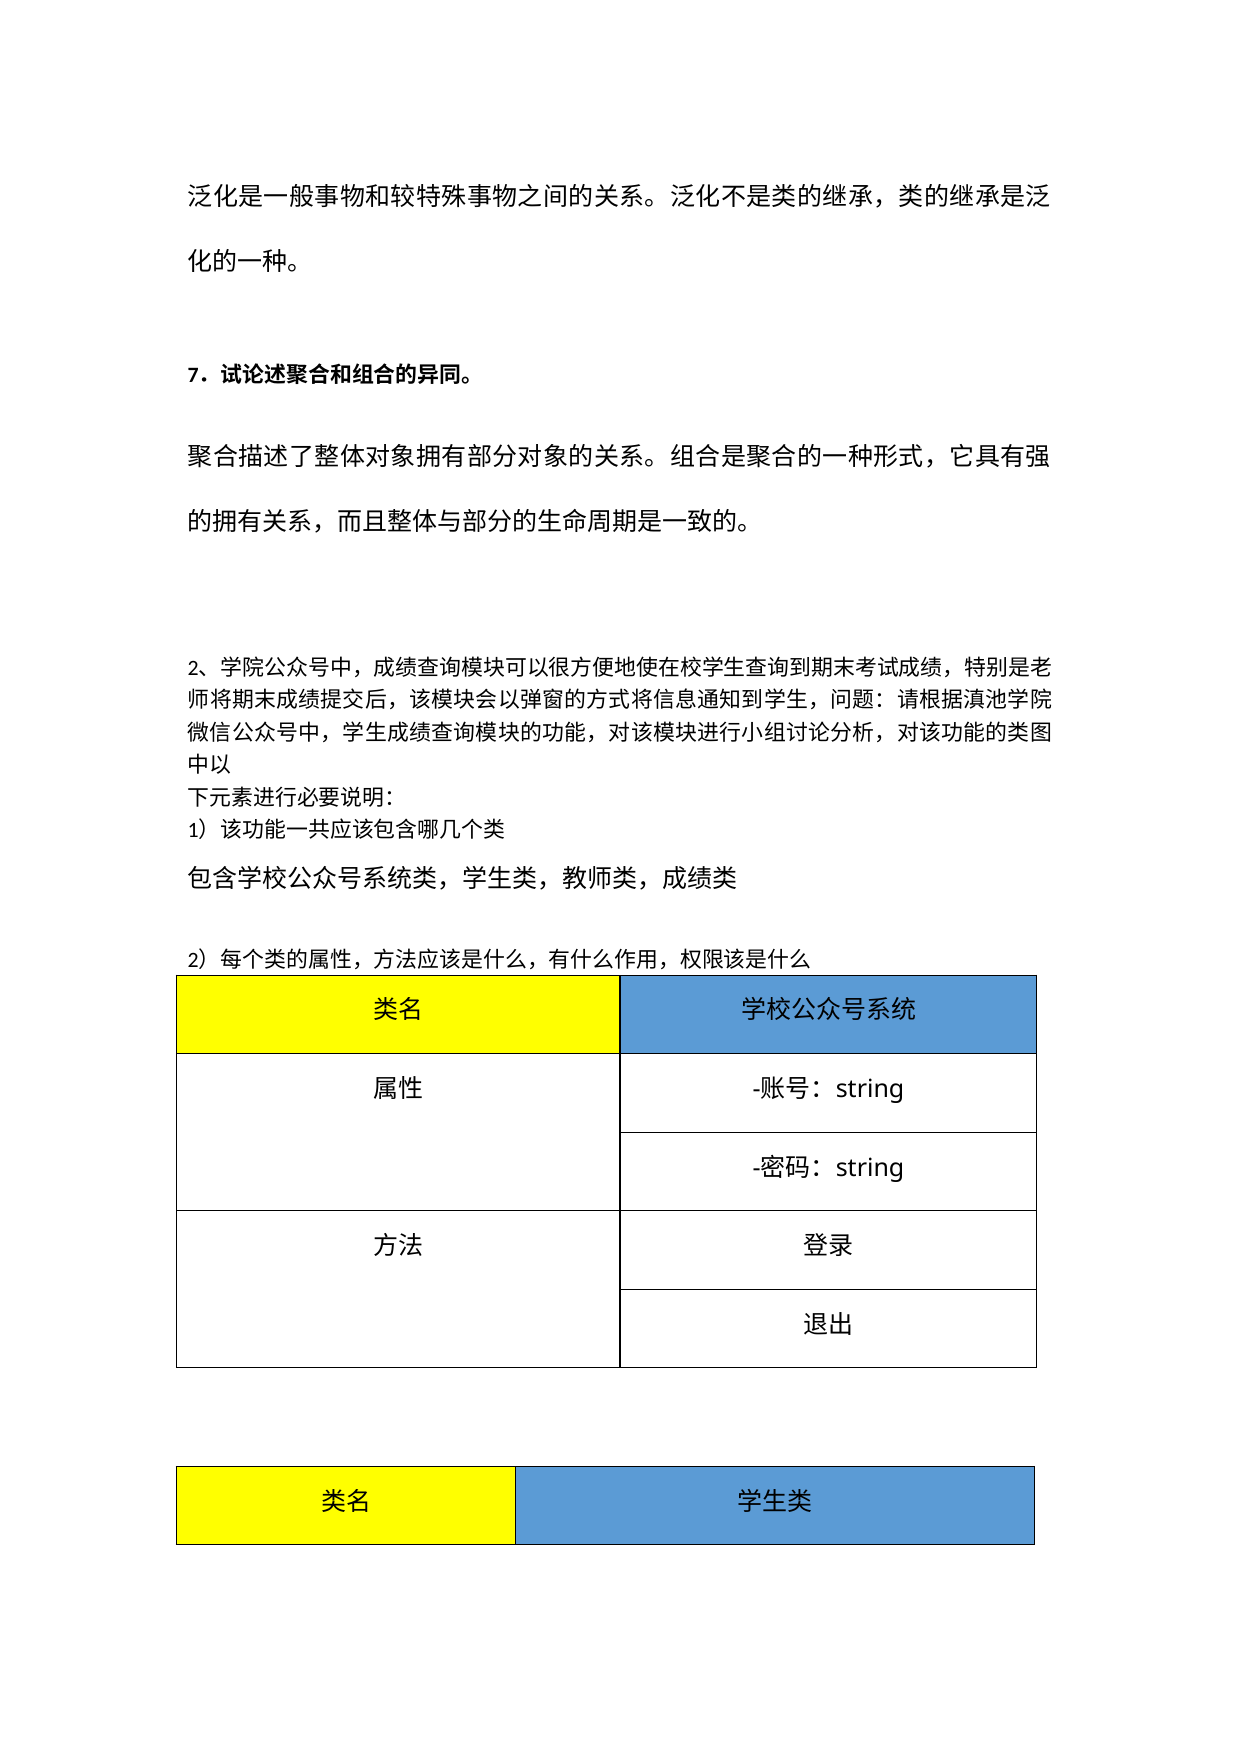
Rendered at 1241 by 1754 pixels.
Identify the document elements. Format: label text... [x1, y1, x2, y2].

table_header 学生类 [516, 1467, 1034, 1544]
table_cell 方法 [177, 1211, 619, 1367]
table_header 类名 [177, 976, 619, 1053]
text 2）每个类的属性，方法应该是什么，有什么作用，权限该是什么 [187, 942, 1053, 974]
table_cell -密码：string [621, 1133, 1036, 1210]
list 该功能一共应该包含哪几个类 [187, 812, 1053, 844]
table_cell 属性 [177, 1054, 619, 1210]
table_cell 退出 [621, 1290, 1036, 1367]
list 包含学校公众号系统类，学生类，教师类，成绩类 [187, 844, 1053, 909]
table_cell -账号：string [621, 1054, 1036, 1132]
text 2、学院公众号中，成绩查询模块可以很方便地使在校学生查询到期末考试成绩，特别是老师将期末成绩提交后，该模块会以弹窗的方式将信息通知到学生，问题：请根据滇池学院微信公众号中，学生成绩查询模块的功能，对该模块进行小组讨论分析，对该功能的类图中以 [187, 649, 1053, 779]
list 7．试论述聚合和组合的异同。 [187, 357, 1053, 389]
text 下元素进行必要说明： [187, 779, 1053, 812]
list 聚合描述了整体对象拥有部分对象的关系。组合是聚合的一种形式，它具有强的拥有关系，而且整体与部分的生命周期是一致的。 [187, 422, 1053, 552]
table_header 学校公众号系统 [621, 976, 1036, 1053]
table_header 类名 [177, 1467, 515, 1544]
table_cell 登录 [621, 1211, 1036, 1289]
list 泛化是一般事物和较特殊事物之间的关系。泛化不是类的继承，类的继承是泛化的一种。 [187, 162, 1053, 292]
